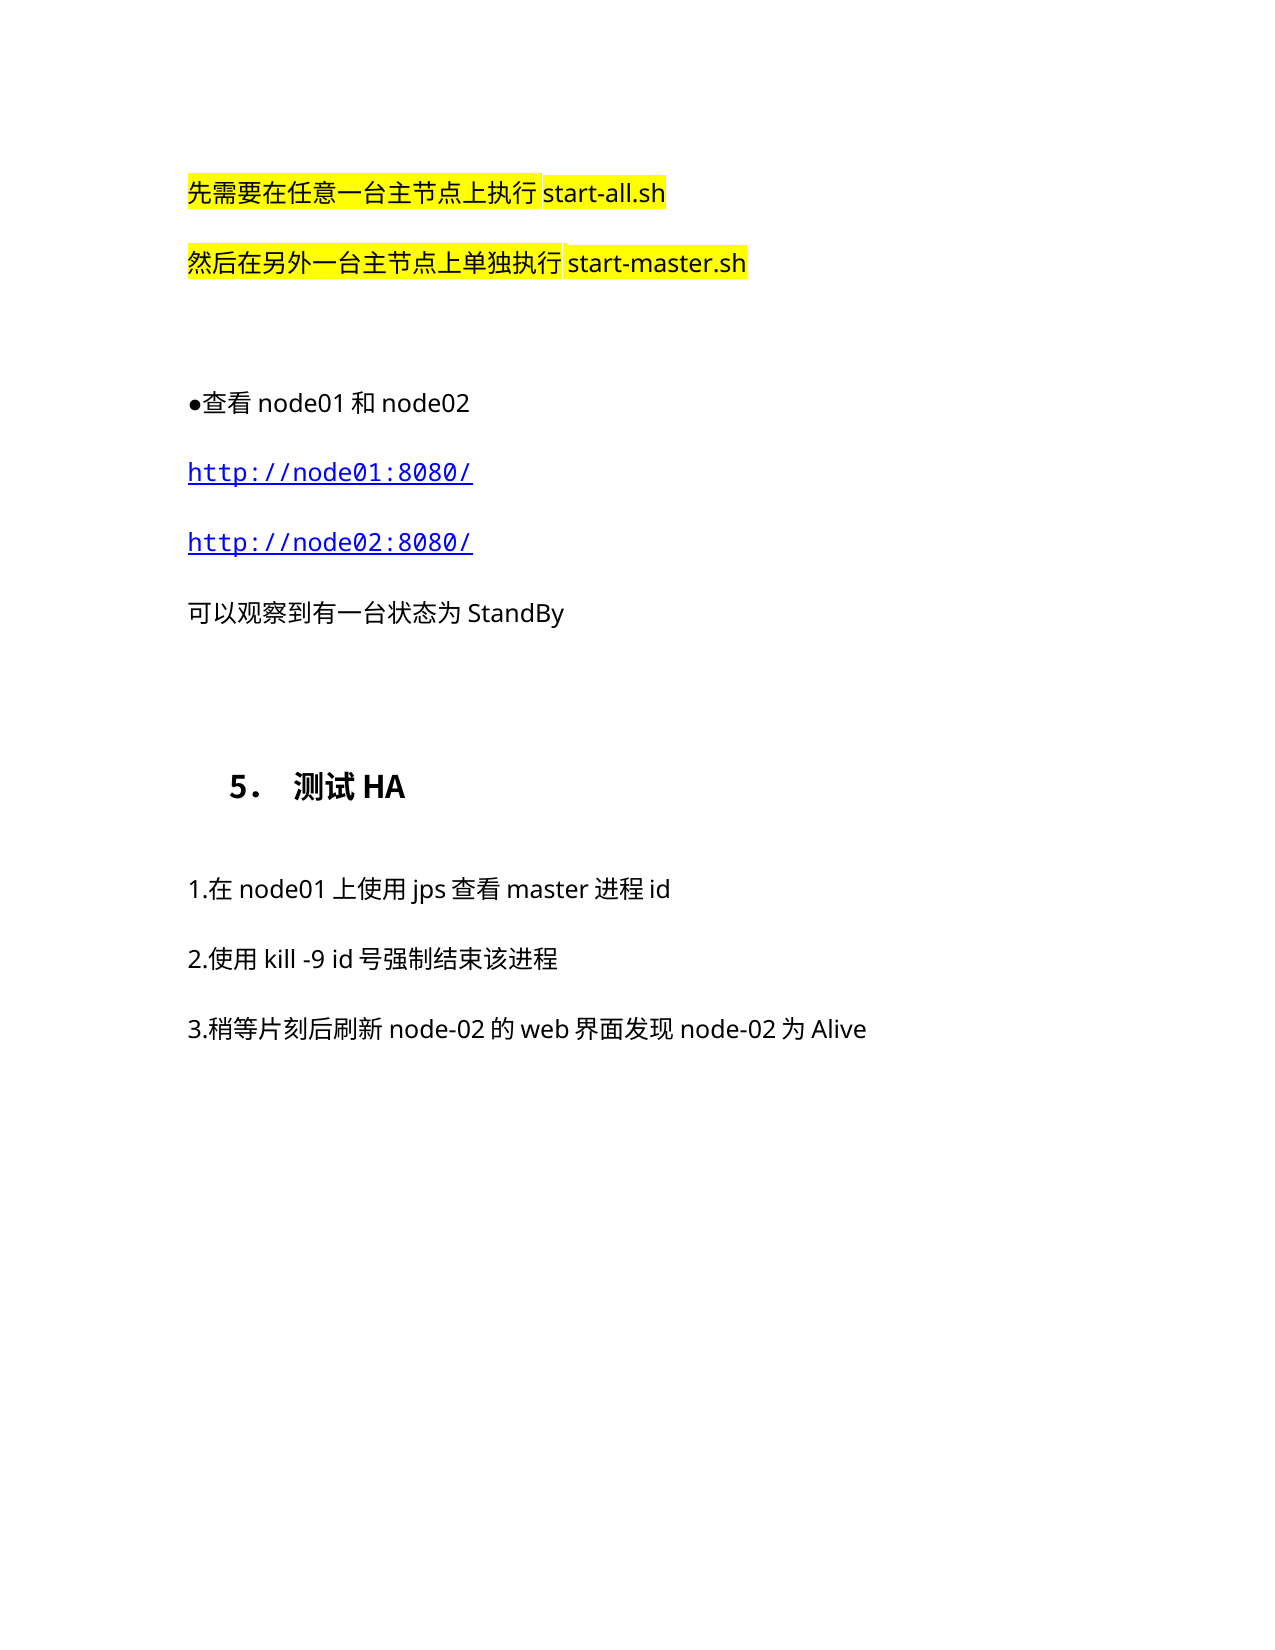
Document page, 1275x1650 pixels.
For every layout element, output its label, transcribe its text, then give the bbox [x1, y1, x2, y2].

text 然后在另外一台主节点上单独执行start-master.sh [187, 229, 1087, 294]
text 可以观察到有一台状态为StandBy [187, 579, 1087, 644]
text http://node02:8080/ [187, 509, 1087, 574]
subtitle 测试HA [187, 752, 1087, 817]
text 先需要在任意一台主节点上执行start-all.sh [187, 159, 1087, 224]
text 3.稍等片刻后刷新node-02的web界面发现node-02为Alive [187, 995, 1087, 1060]
text http://node01:8080/ [187, 439, 1087, 504]
text 1.在node01上使用jps查看master进程id [187, 855, 1087, 920]
text 2.使用kill -9 id号强制结束该进程 [187, 925, 1087, 990]
text ●查看node01和node02 [187, 369, 1087, 434]
